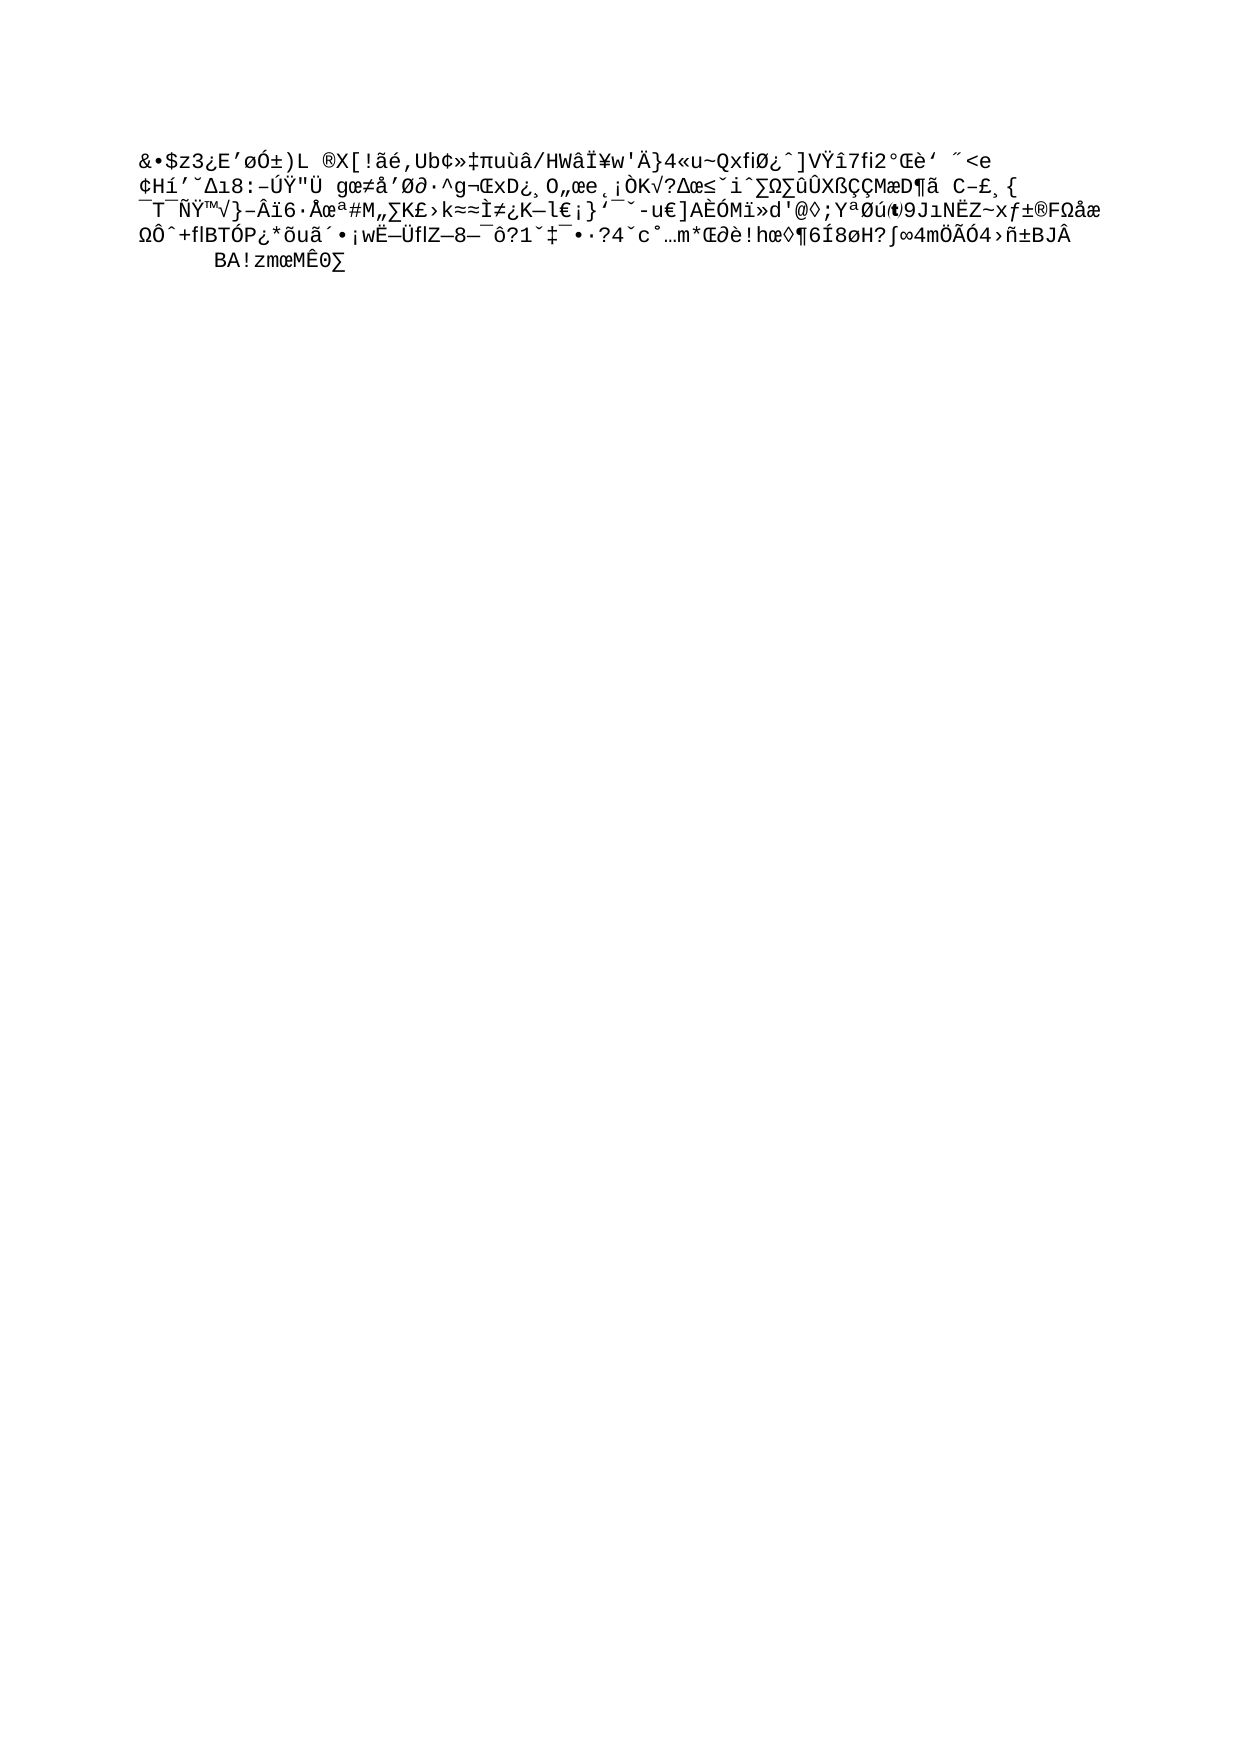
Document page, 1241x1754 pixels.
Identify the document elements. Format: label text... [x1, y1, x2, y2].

text &•$z3¿E’øÓ±)L ®X[!ãé‚Ub¢»‡πuùâ/HWâÏ¥w'Ä}4«u~QxﬁØ¿ˆ]VŸî7ﬁ2°Œè‘ ˝<e¢Hí’˘∆ı8:–ÚŸ"Ü gœ≠å’Ø∂·^g¬ŒxD¿¸O„œe˛¡ÒK√?∆œ≤ˇiˆ∑Ω∑ûÛXßÇÇMæD¶ã C–£¸{ ¯T¯ÑŸ™√}–Âï6·Åœª#M„∑K£›k≈≈Ì≠¿K—l€¡}‘¯ˇ-u€]AÈÓMï»d'@◊;YªØú9JıNËZ~xƒ±®FΩåæΩÔˆ+ﬂBTÓP¿*õuã´•¡wË—ÜﬂZ—8—¯ô?1ˇ‡¯•·?4ˇc˚…m*Œ∂è!hœ◊¶6Í8øH?∫∞4mÖÃÓ4›ñ±BJÂ BA!zmœMÊ0∑»w^9°/‚D∞q¸Ú˙?¯H{< [139, 150, 1101, 274]
